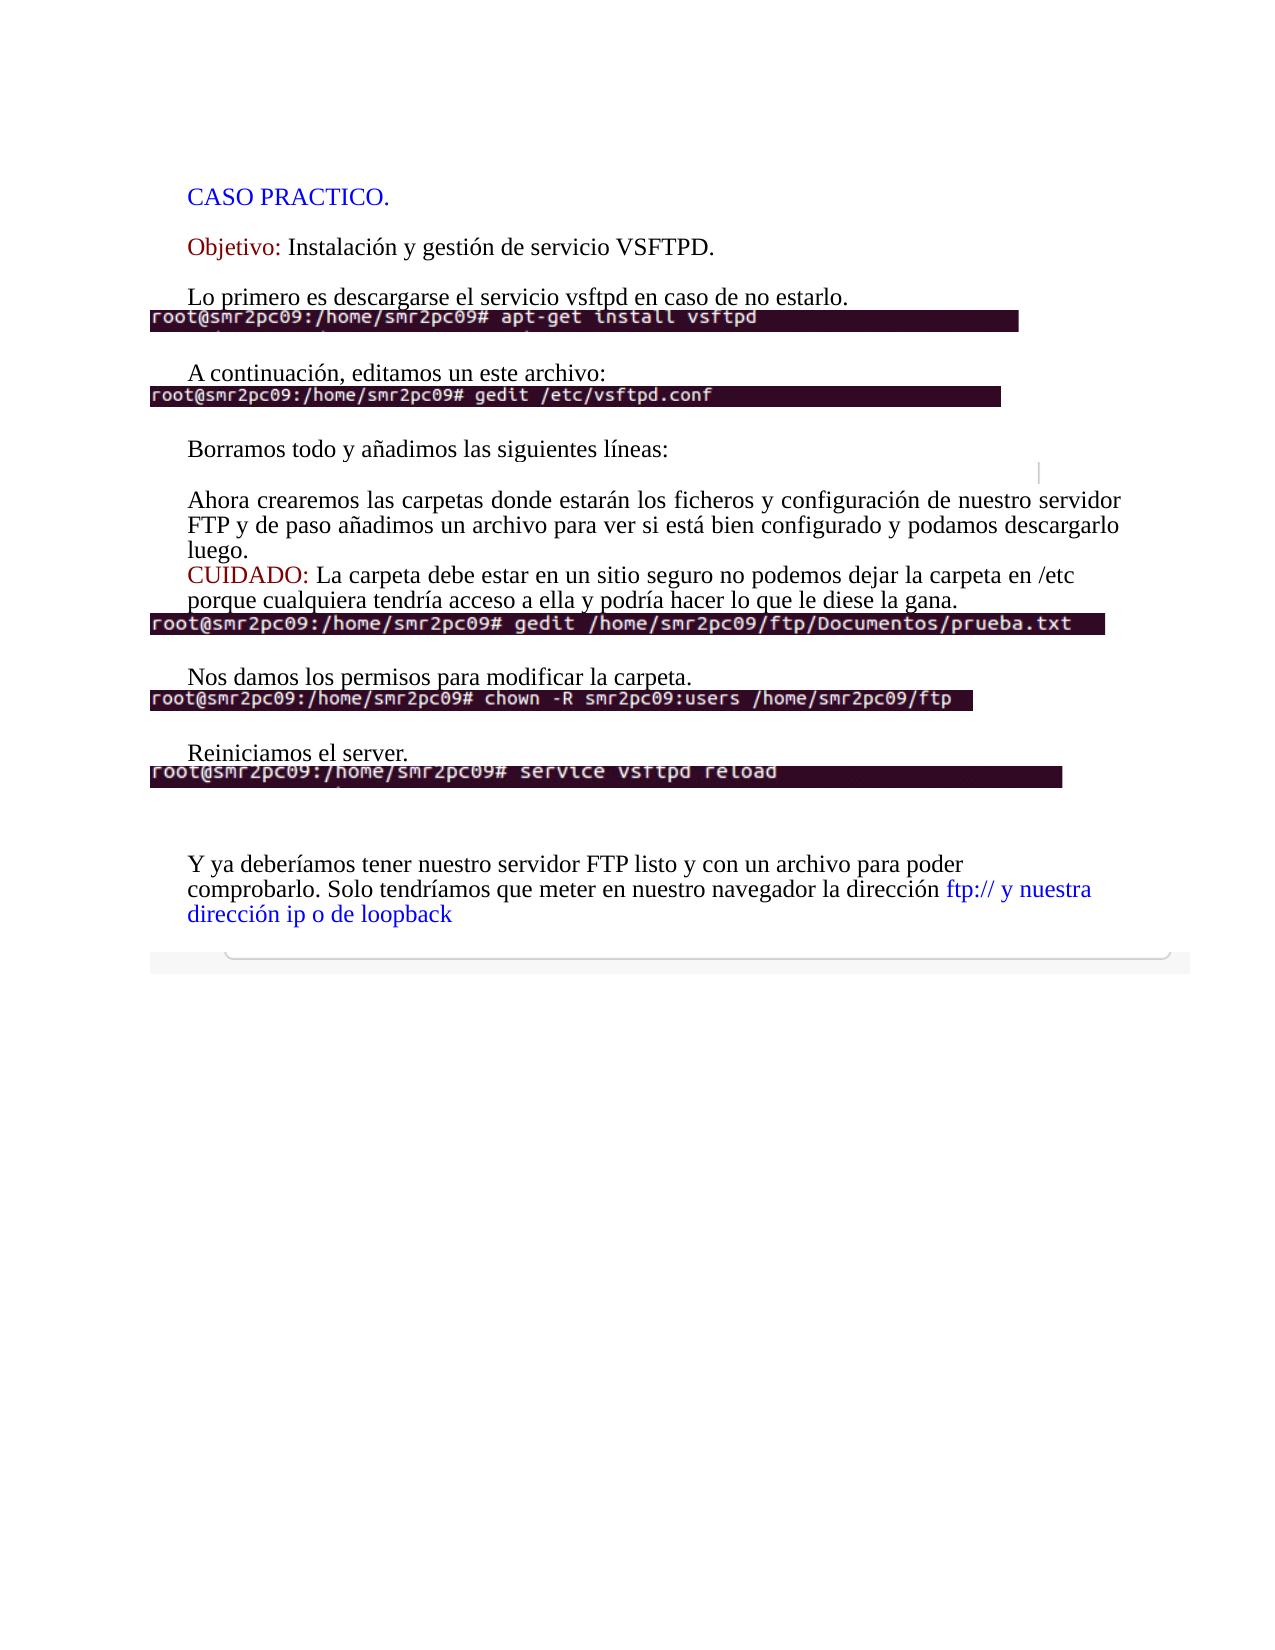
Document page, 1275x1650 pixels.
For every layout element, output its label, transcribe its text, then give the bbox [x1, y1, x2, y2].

text Borramos todo y añadimos las siguientes líneas: [187, 438, 1125, 463]
text A continuación, editamos un este archivo: [187, 361, 1125, 386]
text Ahora crearemos las carpetas donde estarán los ficheros y configuración de nuestro servidor FTP y de paso añadimos un archivo para ver si está bien configurado y podamos descargarlo luego. [187, 489, 1121, 564]
text CUIDADO: La carpeta debe estar en un sitio seguro no podemos dejar la carpeta en /etc porque cualquiera tendría acceso a ella y podría hacer lo que le diese la gana. [187, 564, 1076, 613]
text Y ya deberíamos tener nuestro servidor FTP listo y con un archivo para poder comprobarlo. Solo tendríamos que meter en nuestro navegador la dirección ftp:// y nuestra dirección ip o de loopback [187, 853, 1096, 928]
text Lo primero es descargarse el servicio vsftpd en caso de no estarlo. [187, 285, 1125, 310]
text Objetivo: Instalación y gestión de servicio VSFTPD. [187, 235, 1125, 260]
text Nos damos los permisos para modificar la carpeta. [187, 665, 1125, 690]
text CASO PRACTICO. [187, 185, 1125, 210]
text Reiniciamos el server. [187, 741, 1125, 766]
